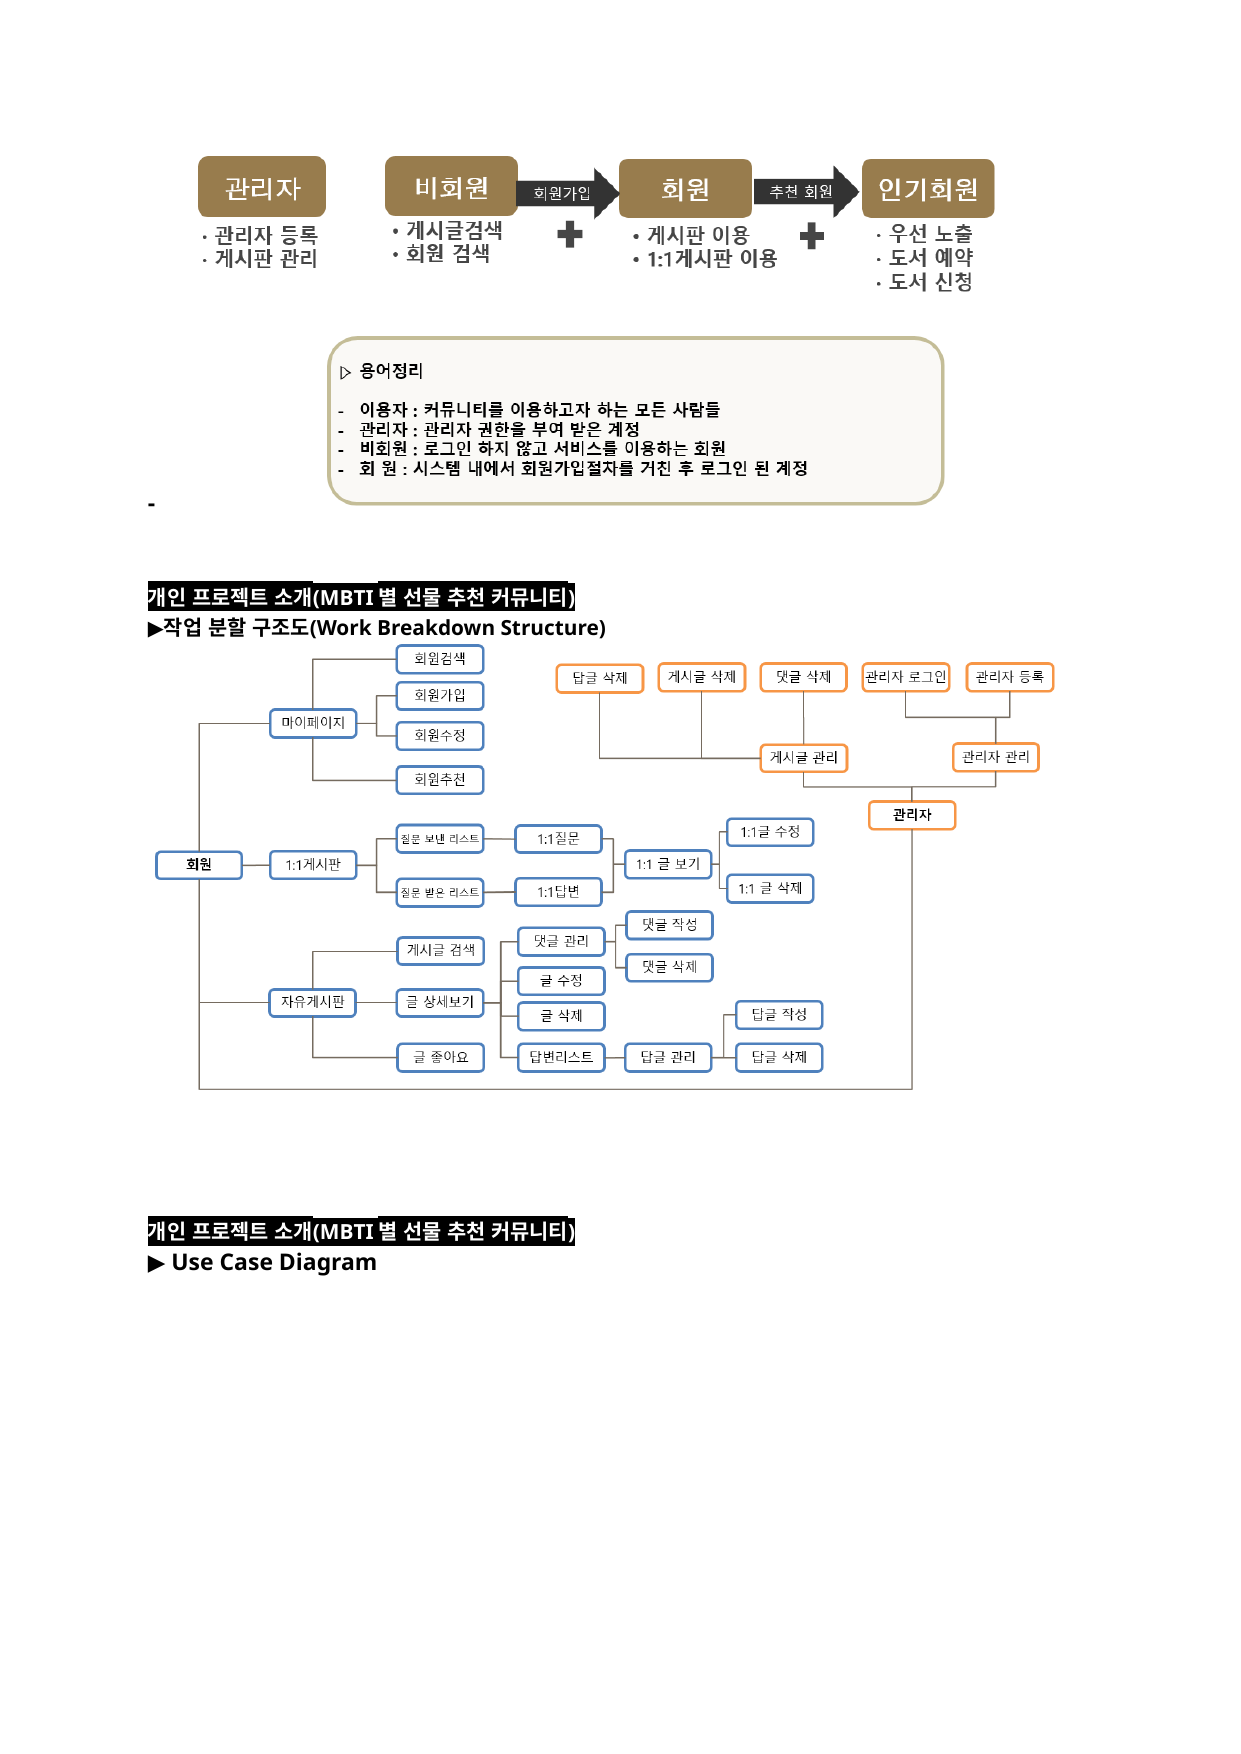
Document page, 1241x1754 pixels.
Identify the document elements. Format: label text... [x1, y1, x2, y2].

picture [189, 147, 1001, 512]
text ▶ Use Case Diagram [148, 1246, 1092, 1277]
picture [147, 641, 1059, 1094]
text ▶작업 분할 구조도(Work Breakdown Structure) [148, 611, 1092, 642]
text 개인 프로젝트 소개(MBTI별 선물 추천 커뮤니티) [568, 581, 1092, 611]
text 개인 프로젝트 소개(MBTI별 선물 추천 커뮤니티) [568, 1216, 1092, 1246]
